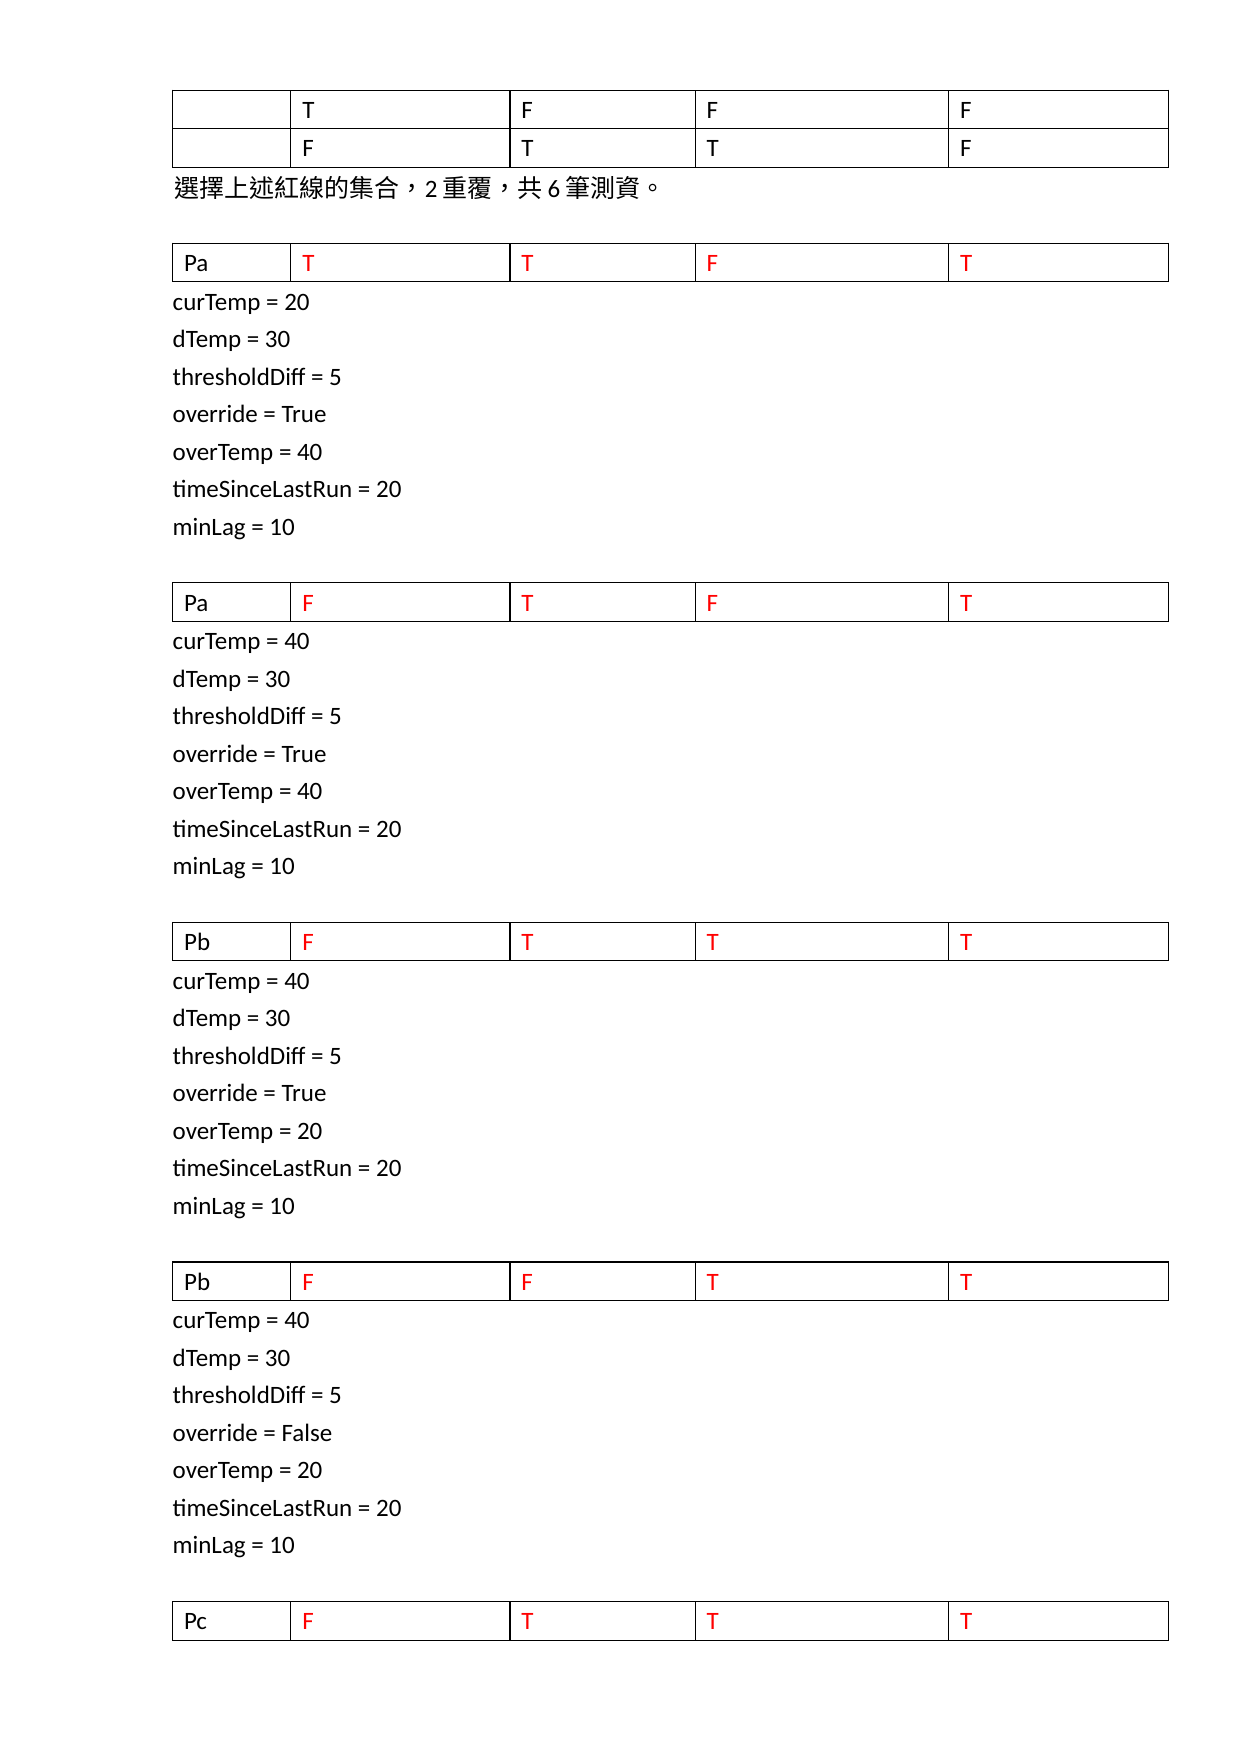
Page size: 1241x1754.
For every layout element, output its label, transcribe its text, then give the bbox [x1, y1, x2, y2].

table_cell T [291, 91, 509, 128]
table_cell F [291, 129, 509, 167]
text minLag = 10 [172, 507, 1165, 545]
text dTemp = 30 [172, 320, 1165, 357]
table_cell T [511, 129, 695, 167]
text curTemp = 40 [172, 961, 1165, 999]
text curTemp = 20 [172, 282, 1165, 320]
text overTemp = 40 [172, 772, 1165, 809]
table_header T [291, 244, 509, 281]
text override = True [172, 1074, 1165, 1111]
text timeSinceLastRun = 20 [172, 1149, 1165, 1186]
table_header T [949, 1263, 1168, 1300]
table_header Pb [173, 923, 290, 960]
text thresholdDiff = 5 [172, 1376, 1165, 1413]
text override = True [172, 395, 1165, 432]
text overTemp = 40 [172, 432, 1165, 470]
text minLag = 10 [172, 1186, 1165, 1224]
table_header T [696, 1602, 948, 1639]
table_header Pc [173, 1602, 290, 1639]
text timeSinceLastRun = 20 [172, 809, 1165, 847]
text overTemp = 20 [172, 1111, 1165, 1149]
table_header Pa [173, 244, 290, 281]
table_cell [173, 129, 290, 167]
text curTemp = 40 [172, 1301, 1165, 1338]
table_header F [291, 1263, 509, 1300]
text dTemp = 30 [172, 659, 1165, 697]
table_header F [511, 1263, 695, 1300]
text curTemp = 40 [172, 622, 1165, 659]
table_cell F [949, 91, 1168, 128]
text thresholdDiff = 5 [172, 697, 1165, 734]
table_cell [173, 91, 290, 128]
text timeSinceLastRun = 20 [172, 1488, 1165, 1526]
text thresholdDiff = 5 [172, 1036, 1165, 1074]
table_header F [696, 244, 948, 281]
table_header T [696, 923, 948, 960]
table_cell T [696, 129, 948, 167]
table_header T [511, 1602, 695, 1639]
text minLag = 10 [172, 1526, 1165, 1563]
table_header T [511, 244, 695, 281]
table_header Pa [173, 583, 290, 621]
table_cell F [511, 91, 695, 128]
table_header F [291, 923, 509, 960]
table_header F [291, 583, 509, 621]
table_header F [696, 583, 948, 621]
text override = True [172, 734, 1165, 772]
text dTemp = 30 [172, 1338, 1165, 1376]
table_header Pb [173, 1263, 290, 1300]
table_header T [949, 244, 1168, 281]
table_cell F [696, 91, 948, 128]
text minLag = 10 [172, 847, 1165, 884]
table_cell F [949, 129, 1168, 167]
table_header T [511, 583, 695, 621]
text dTemp = 30 [172, 999, 1165, 1036]
text thresholdDiff = 5 [172, 357, 1165, 395]
text override = False [172, 1413, 1165, 1451]
table_header T [949, 583, 1168, 621]
list 選擇上述紅線的集合，2重覆，共6筆測資。 [174, 168, 1165, 205]
table_header T [949, 923, 1168, 960]
table_header T [511, 923, 695, 960]
text overTemp = 20 [172, 1451, 1165, 1488]
text timeSinceLastRun = 20 [172, 470, 1165, 507]
table_header T [949, 1602, 1168, 1639]
table_header T [696, 1263, 948, 1300]
table_header F [291, 1602, 509, 1639]
